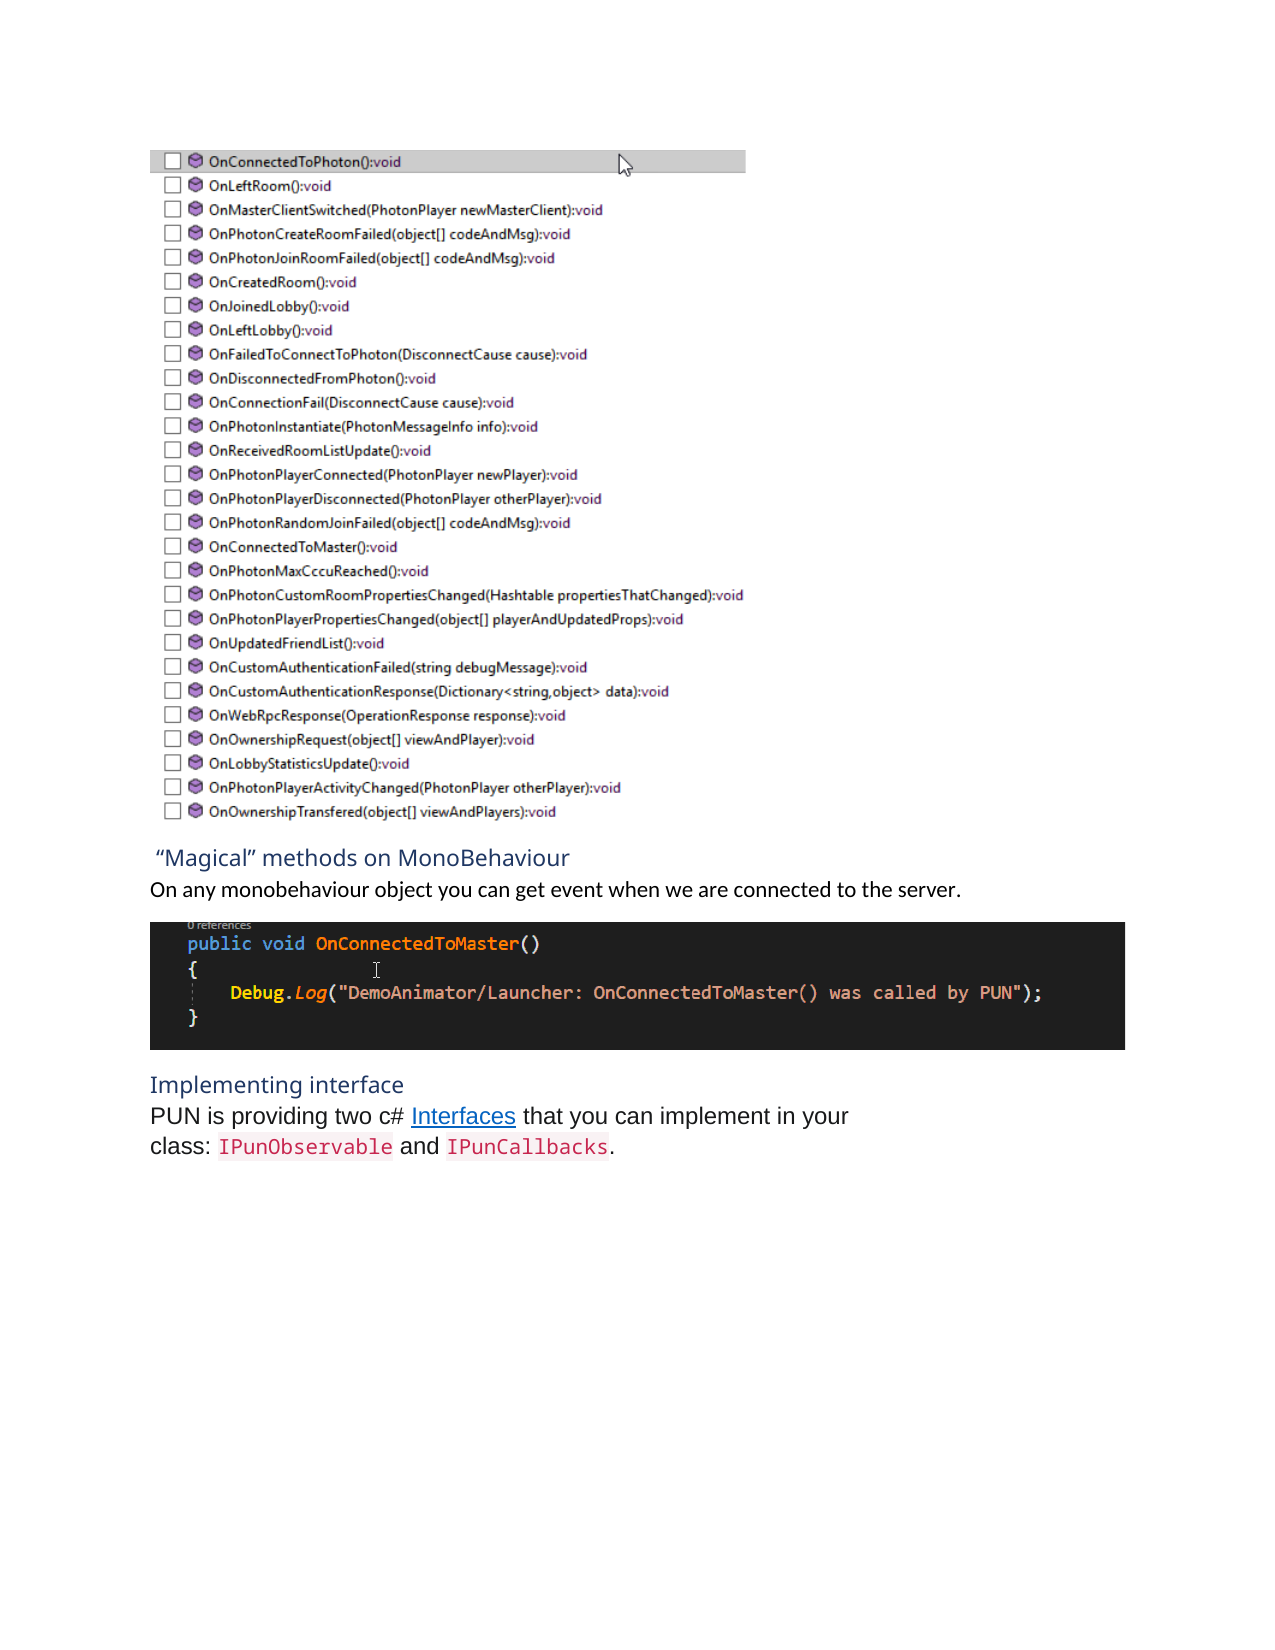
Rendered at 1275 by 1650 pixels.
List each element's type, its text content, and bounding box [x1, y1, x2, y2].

subtitle Implementing interface [150, 1068, 1125, 1100]
picture [150, 150, 746, 823]
picture [150, 922, 1125, 1050]
text On any monobehaviour object you can get event when we are connected to the server. [150, 875, 1125, 903]
text PUN is providing two c# Interfaces that you can implement in your class: IPunObservable and IPunCallbacks. [150, 1102, 1125, 1161]
subtitle “Magical” methods on MonoBehaviour [150, 841, 1125, 873]
